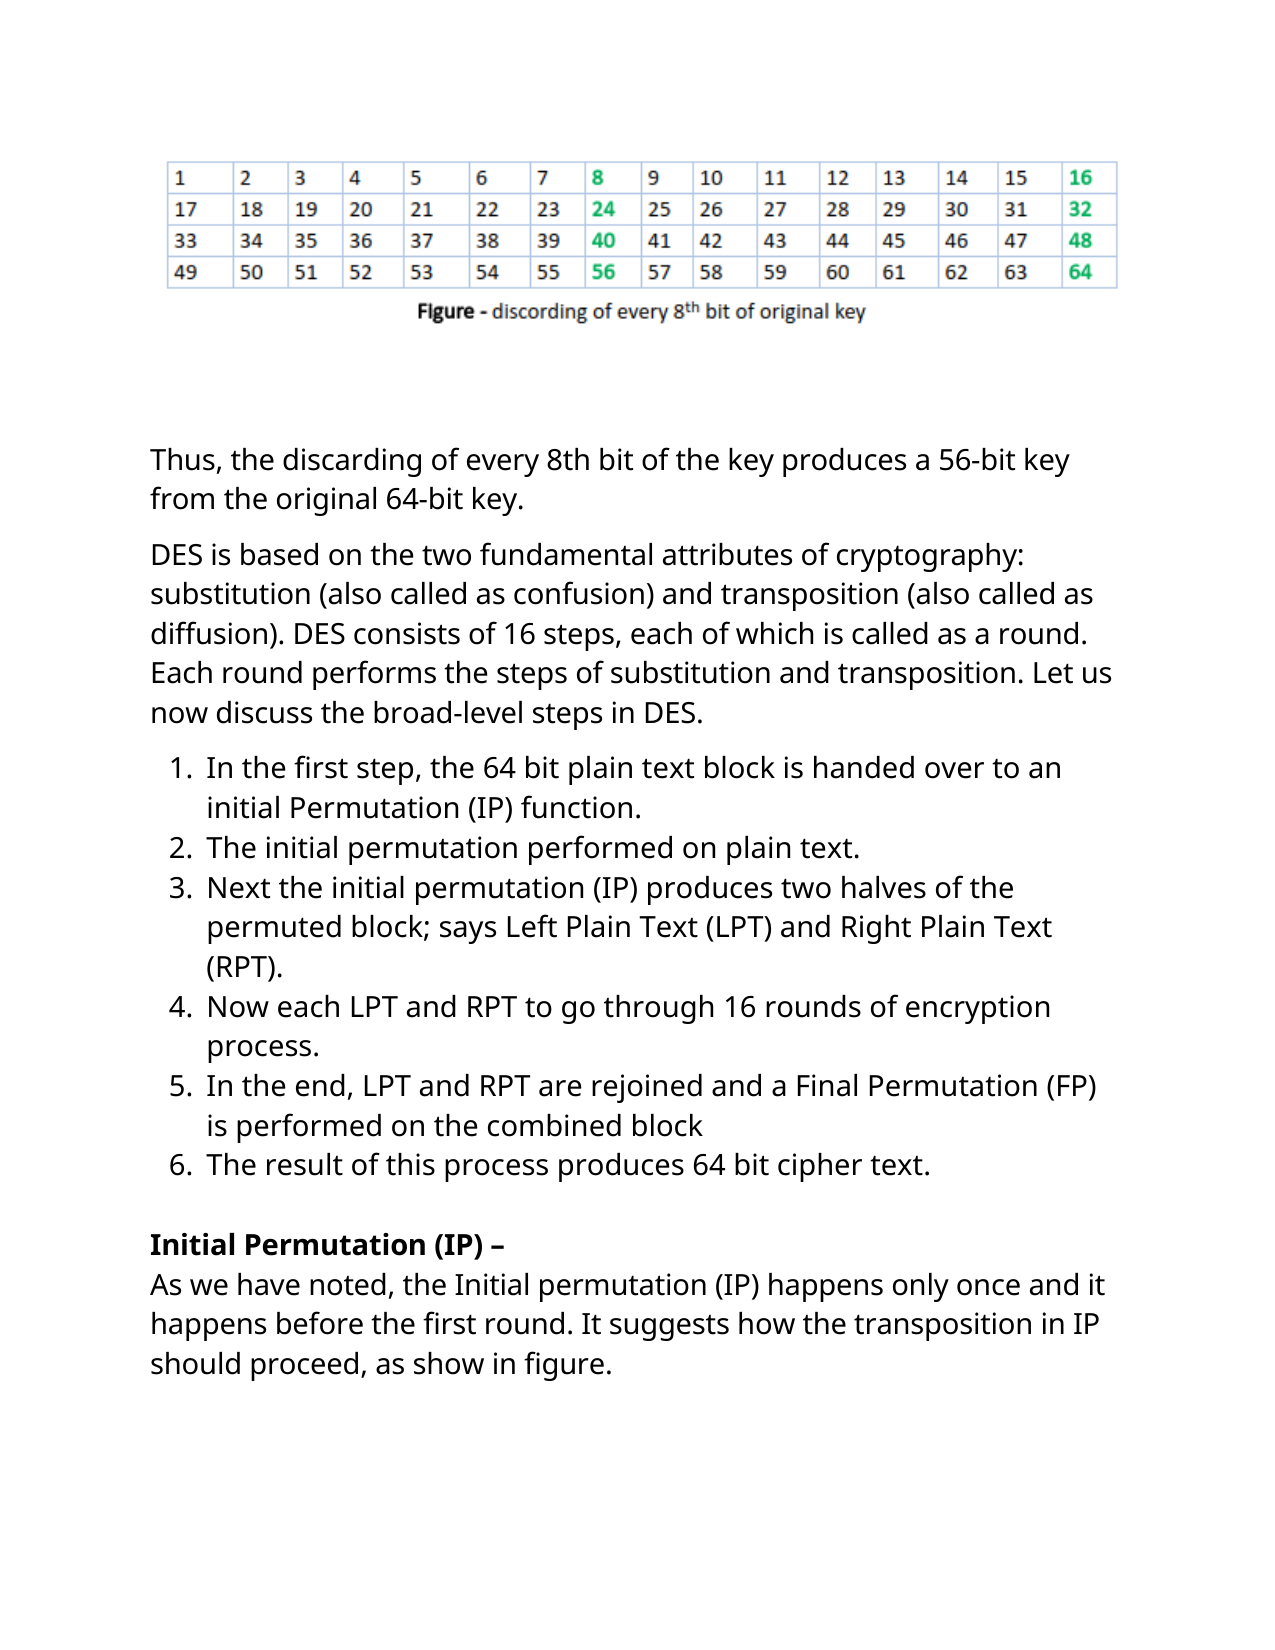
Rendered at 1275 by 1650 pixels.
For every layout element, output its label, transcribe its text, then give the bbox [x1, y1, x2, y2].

text DES is based on the two fundamental attributes of cryptography: substitution (also called as confusion) and transposition (also called as diffusion). DES consists of 16 steps, each of which is called as a round. Each round performs the steps of substitution and transposition. Let us now discuss the broad-level steps in DES. [150, 534, 1125, 732]
picture [150, 150, 1132, 344]
list In the end, LPT and RPT are rejoined and a Final Permutation (FP) is performed on the combined block [169, 1065, 1125, 1145]
list Now each LPT and RPT to go through 16 rounds of encryption process. [169, 986, 1125, 1065]
list Next the initial permutation (IP) produces two halves of the permuted block; says Left Plain Text (LPT) and Right Plain Text (RPT). [169, 867, 1125, 986]
text Initial Permutation (IP) – As we have noted, the Initial permutation (IP) happens only once and it happens before the first round. It suggests how the transposition in IP should proceed, as show in figure. [150, 1224, 1125, 1383]
list The result of this process produces 64 bit cipher text. [169, 1145, 1125, 1184]
list The initial permutation performed on plain text. [169, 827, 1125, 867]
text Thus, the discarding of every 8th bit of the key produces a 56-bit key from the original 64-bit key. [150, 439, 1125, 518]
list In the first step, the 64 bit plain text block is handed over to an initial Permutation (IP) function. [169, 748, 1125, 827]
